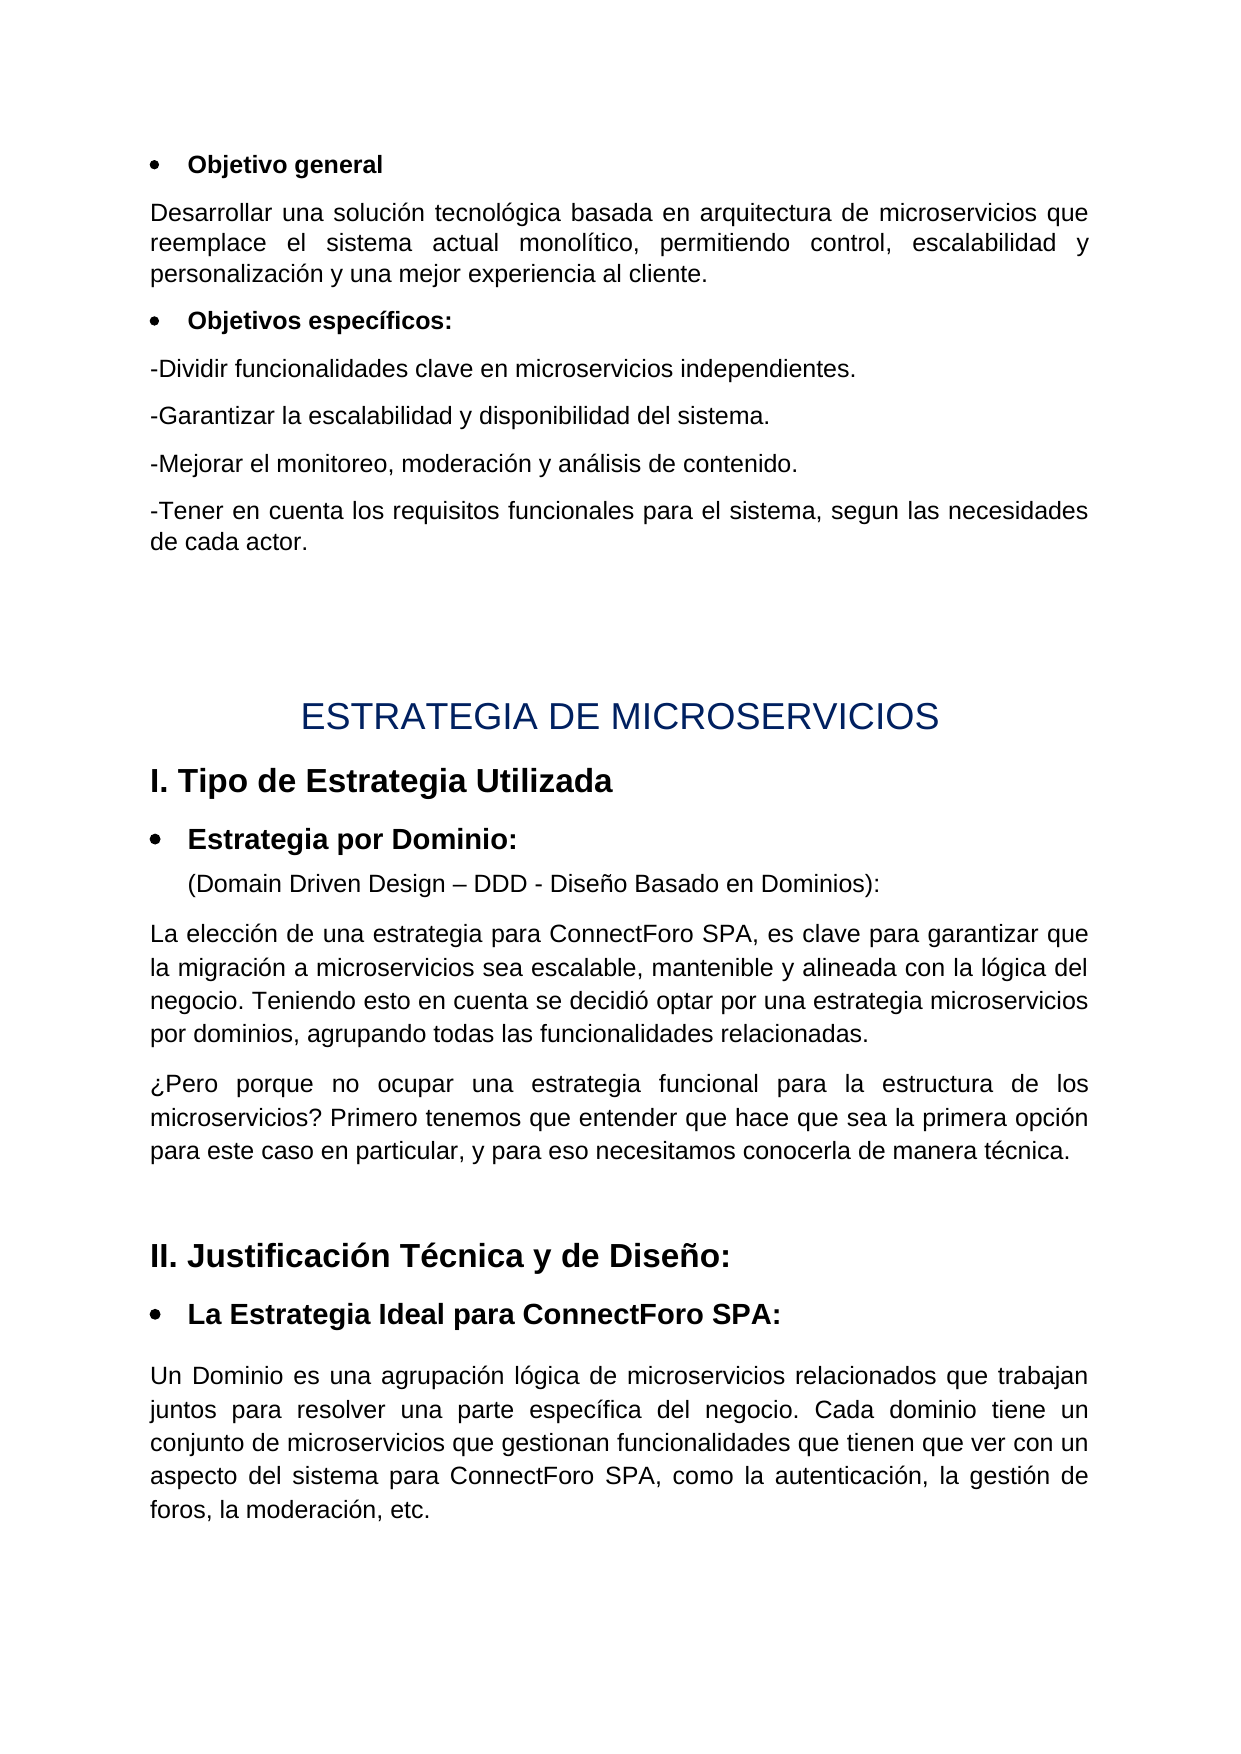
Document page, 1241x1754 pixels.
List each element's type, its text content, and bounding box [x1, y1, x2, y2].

text -Dividir funcionalidades clave en microservicios independientes. [150, 354, 1090, 383]
text -Tener en cuenta los requisitos funcionales para el sistema, segun las necesidades de cada actor. [150, 496, 1090, 556]
text Un Dominio es una agrupación lógica de microservicios relacionados que trabajan juntos para resolver una parte específica del negocio. Cada dominio tiene un conjunto de microservicios que gestionan funcionalidades que tienen que ver con un aspecto del sistema para ConnectForo SPA, como la autenticación, la gestión de foros, la moderación, etc. [150, 1361, 1090, 1523]
subtitle ESTRATEGIA DE MICROSERVICIOS [150, 694, 1090, 737]
list (Domain Driven Design – DDD - Diseño Basado en Dominios): [187, 869, 1090, 898]
text -Mejorar el monitoreo, moderación y análisis de contenido. [150, 449, 1090, 477]
text La elección de una estrategia para ConnectForo SPA, es clave para garantizar que la migración a microservicios sea escalable, mantenible y alineada con la lógica del negocio. Teniendo esto en cuenta se decidió optar por una estrategia microservicios por dominios, agrupando todas las funcionalidades relacionadas. [150, 919, 1090, 1048]
subtitle I. Tipo de Estrategia Utilizada [150, 761, 1090, 799]
subtitle La Estrategia Ideal para ConnectForo SPA: [150, 1297, 1090, 1331]
text -Garantizar la escalabilidad y disponibilidad del sistema. [150, 401, 1090, 430]
text ¿Pero porque no ocupar una estrategia funcional para la estructura de los microservicios? Primero tenemos que entender que hace que sea la primera opción para este caso en particular, y para eso necesitamos conocerla de manera técnica. [150, 1069, 1090, 1165]
text Desarrollar una solución tecnológica basada en arquitectura de microservicios que reemplace el sistema actual monolítico, permitiendo control, escalabilidad y personalización y una mejor experiencia al cliente. [150, 197, 1090, 288]
list Objetivos específicos: [150, 306, 1090, 335]
subtitle Estrategia por Dominio: [150, 822, 1090, 856]
list Objetivo general [150, 150, 1090, 179]
subtitle II. Justificación Técnica y de Diseño: [150, 1236, 1090, 1274]
